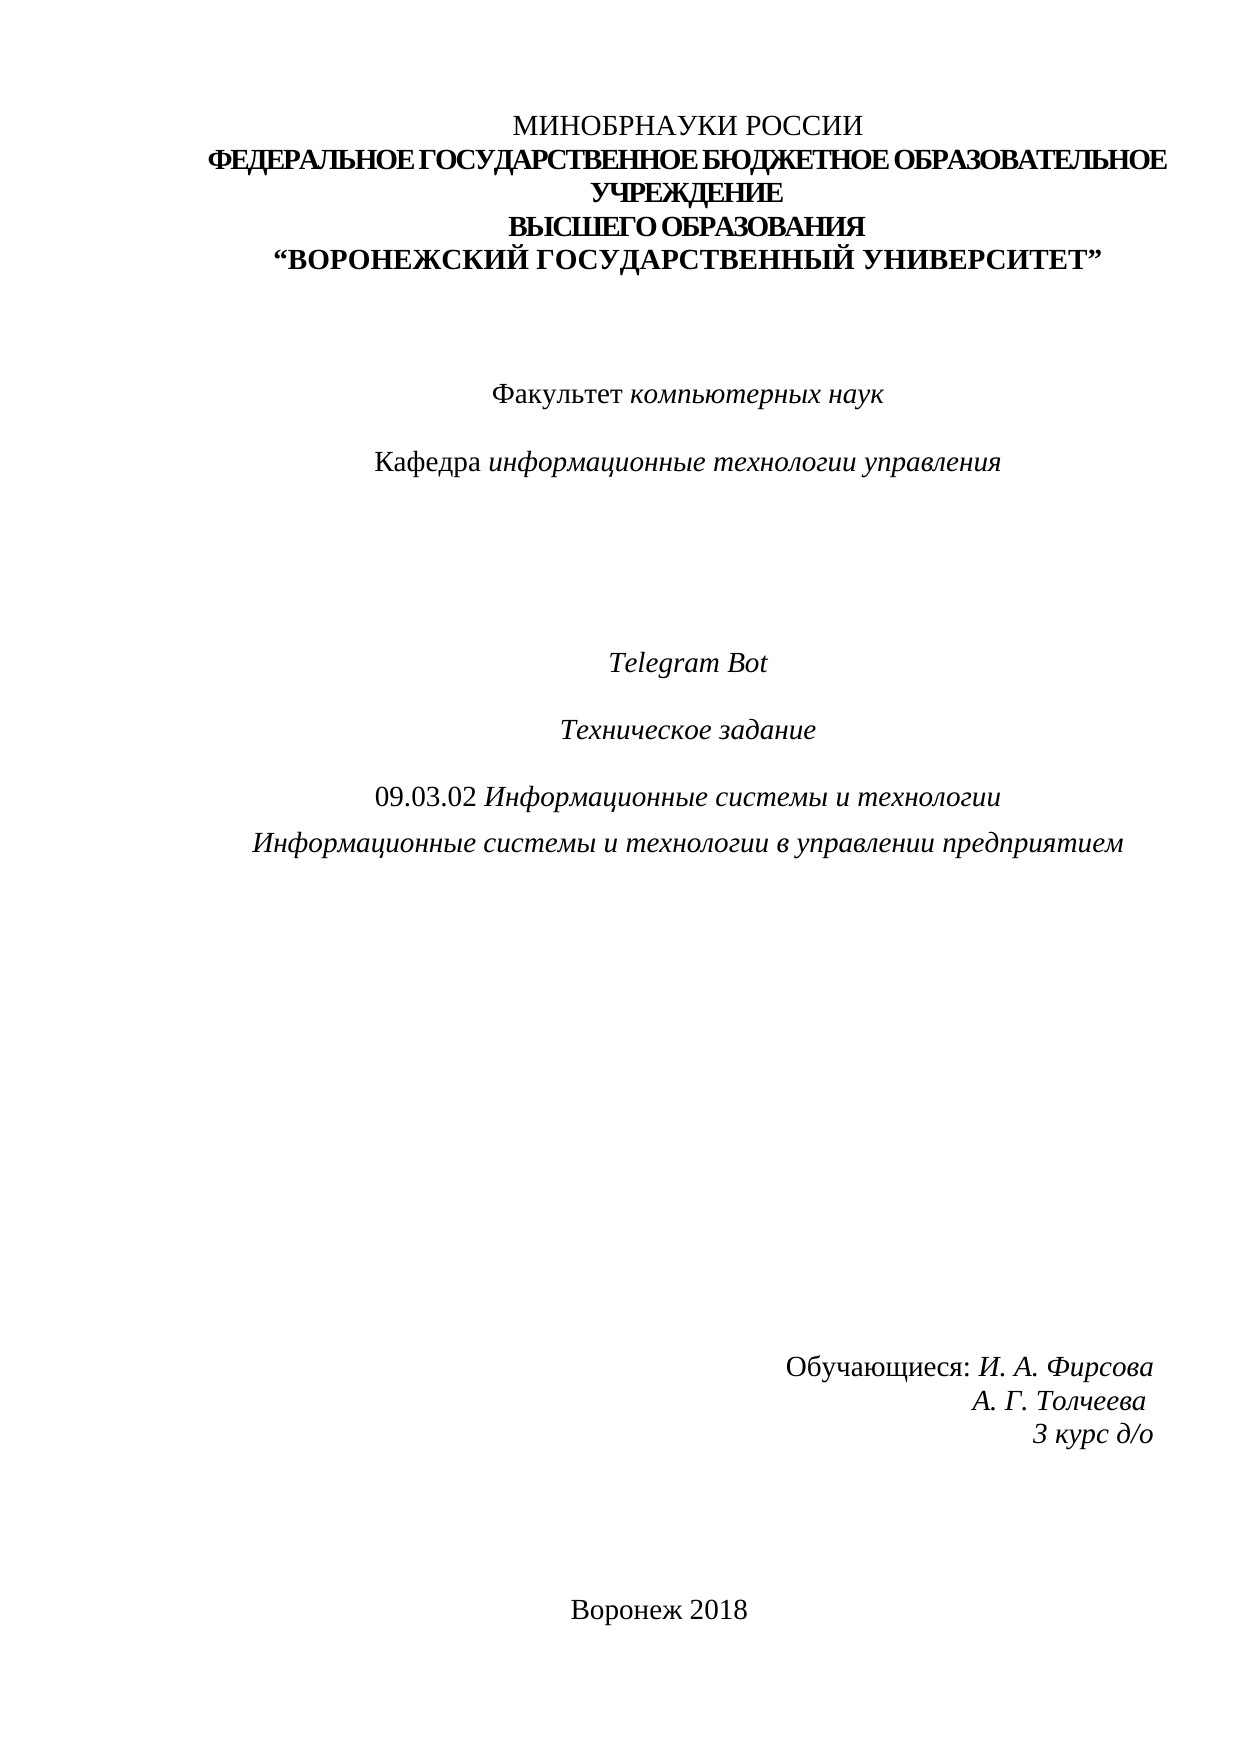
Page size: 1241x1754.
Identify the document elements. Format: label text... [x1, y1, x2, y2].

text Техническое задание [164, 712, 1211, 746]
text Факультет компьютерных наук [164, 377, 1211, 410]
text ФЕДЕРАЛЬНОЕ ГОСУДАРСТВЕННОЕ БЮДЖЕТНОЕ ОБРАЗОВАТЕЛЬНОЕ УЧРЕЖДЕНИЕ [164, 142, 1211, 209]
text “ВОРОНЕЖСКИЙ ГОСУДАРСТВЕННЫЙ УНИВЕРСИТЕТ” [164, 242, 1211, 276]
text Воронеж 2018 [164, 1592, 1153, 1626]
text 09.03.02 Информационные системы и технологии [164, 779, 1211, 813]
text Информационные системы и технологии в управлении предприятием [164, 825, 1211, 859]
text ВЫСШЕГО ОБРАЗОВАНИЯ [164, 209, 1211, 242]
text Кафедра информационные технологии управления [164, 444, 1211, 477]
text Обучающиеся: И. А. Фирсова А. Г. Толчеева 3 курс д/о [164, 1349, 1153, 1450]
text Telegram Bot [164, 645, 1211, 678]
text МИНОБРНАУКИ РОССИИ [164, 108, 1211, 142]
